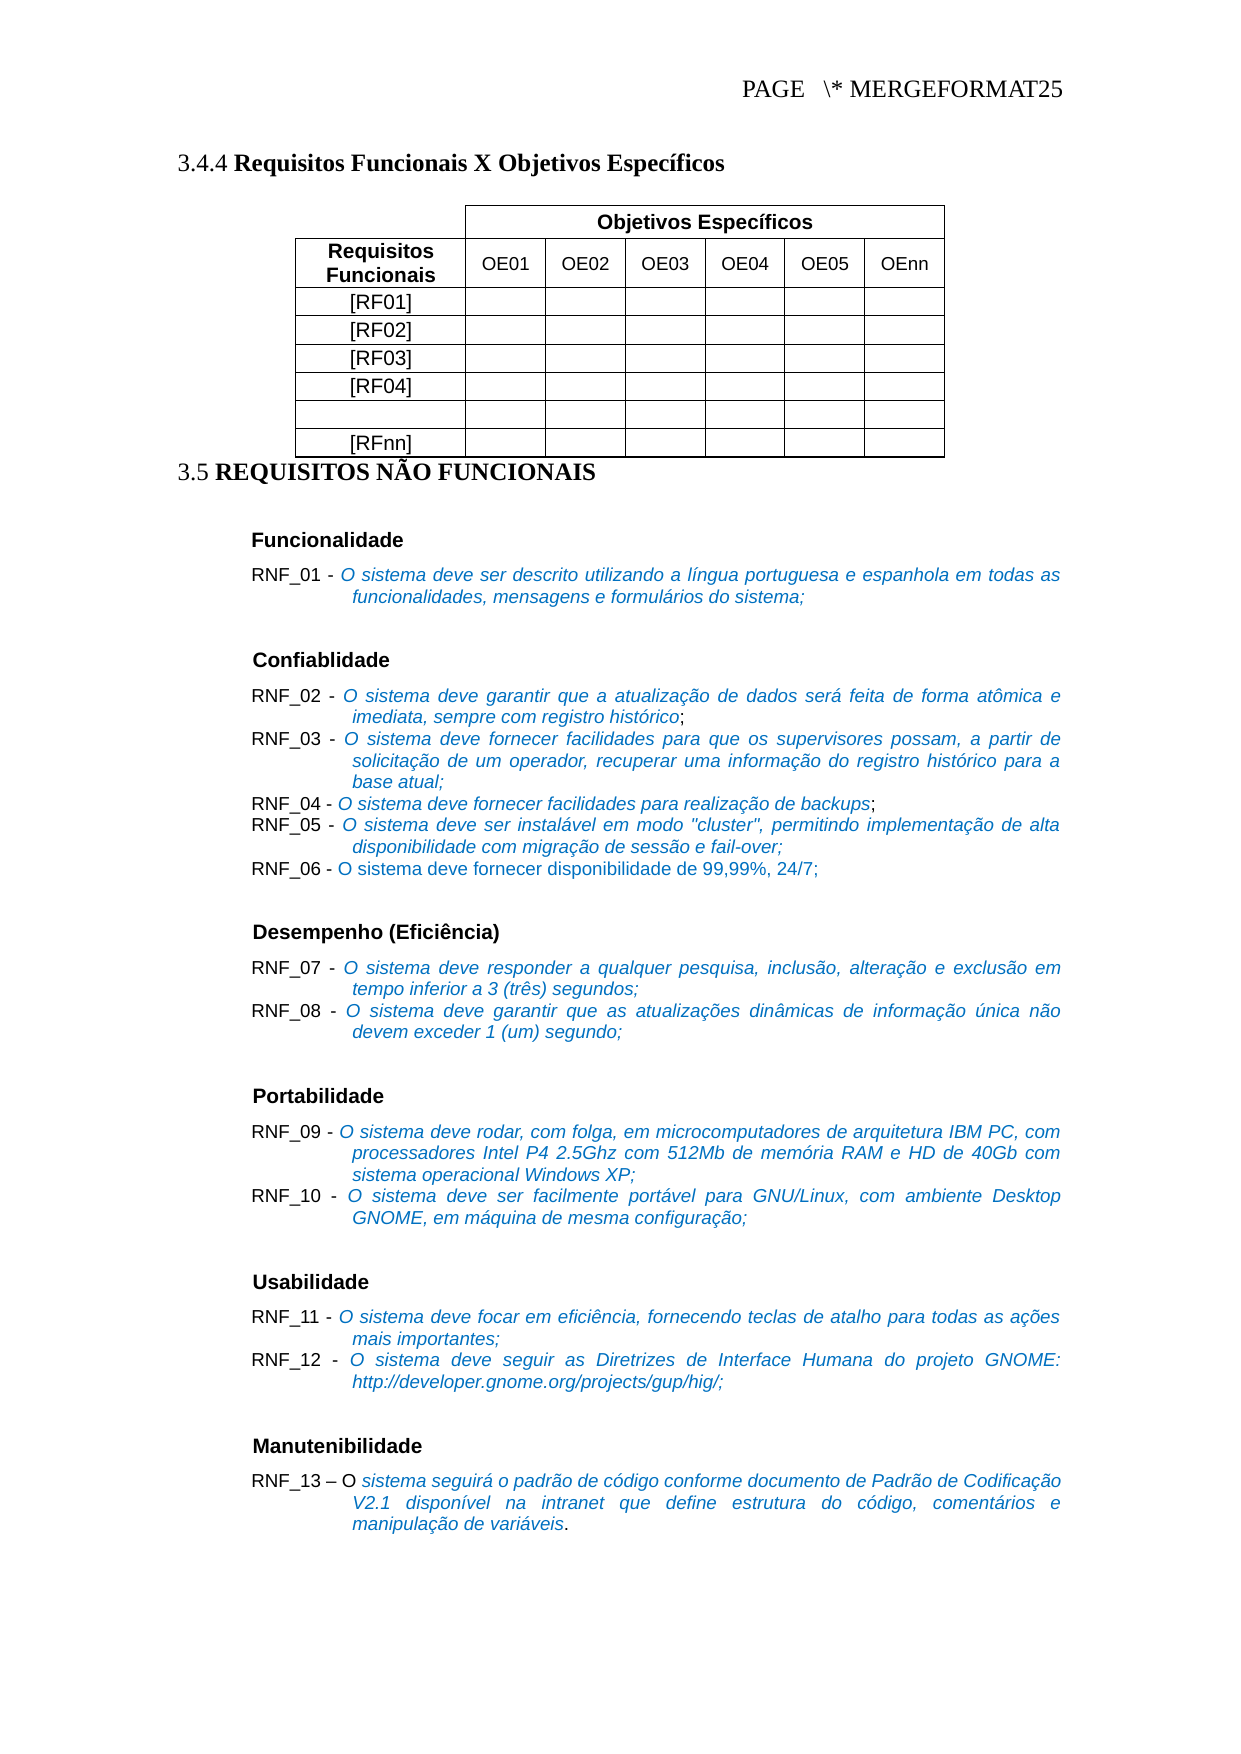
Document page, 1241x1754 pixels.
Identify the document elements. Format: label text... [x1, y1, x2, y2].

text RNF_10 - O sistema deve ser facilmente portável para GNU/Linux, com ambiente Desktop GNOME, em máquina de mesma configuração; [251, 1185, 1063, 1228]
table_cell [706, 316, 784, 343]
table_cell [RF04] [296, 373, 465, 400]
table_cell [865, 401, 944, 428]
text RNF_04 - O sistema deve fornecer facilidades para realização de backups; [251, 793, 1063, 814]
text RNF_07 - O sistema deve responder a qualquer pesquisa, inclusão, alteração e exclusão em tempo inferior a 3 (três) segundos; [251, 957, 1063, 1000]
text RNF_06 - O sistema deve fornecer disponibilidade de 99,99%, 24/7; [251, 857, 1063, 879]
table_cell [RFnn] [296, 429, 465, 456]
table_cell [626, 316, 705, 343]
text RNF_13 – O sistema seguirá o padrão de código conforme documento de Padrão de Codificação V2.1 disponível na intranet que define estrutura do código, comentários e manipulação de variáveis. [251, 1470, 1063, 1535]
table_cell [785, 345, 864, 372]
table_cell [626, 373, 705, 400]
table_cell [865, 345, 944, 372]
text RNF_09 - O sistema deve rodar, com folga, em microcomputadores de arquitetura IBM PC, com processadores Intel P4 2.5Ghz com 512Mb de memória RAM e HD de 40Gb com sistema operacional Windows XP; [251, 1121, 1063, 1185]
table_cell [546, 345, 625, 372]
subtitle Confiablidade [252, 648, 1063, 672]
table_cell OE02 [546, 239, 625, 287]
table_cell [706, 401, 784, 428]
table_cell OE01 [466, 239, 545, 287]
table_cell OE05 [785, 239, 864, 287]
text RNF_08 - O sistema deve garantir que as atualizações dinâmicas de informação única não devem exceder 1 (um) segundo; [251, 1000, 1063, 1043]
table_cell [466, 401, 545, 428]
subtitle Desempenho (Eficiência) [252, 920, 1063, 944]
text RNF_05 - O sistema deve ser instalável em modo "cluster", permitindo implementação de alta disponibilidade com migração de sessão e fail-over; [251, 814, 1063, 857]
text RNF_02 - O sistema deve garantir que a atualização de dados será feita de forma atômica e imediata, sempre com registro histórico; [251, 685, 1063, 728]
table_cell [706, 345, 784, 372]
table_cell [626, 288, 705, 315]
table_header Objetivos Específicos [466, 206, 944, 238]
table_cell [RF03] [296, 345, 465, 372]
subtitle Usabilidade [252, 1269, 1063, 1293]
table_cell [785, 288, 864, 315]
table_cell Requisitos Funcionais [296, 239, 465, 287]
table_cell [466, 373, 545, 400]
table_cell [546, 429, 625, 456]
table_cell [785, 401, 864, 428]
table_cell [785, 429, 864, 456]
table_cell OEnn [865, 239, 944, 287]
table_cell [466, 345, 545, 372]
text RNF_12 - O sistema deve seguir as Diretrizes de Interface Humana do projeto GNOME: http://developer.gnome.org/projects/gup/hig/; [251, 1349, 1063, 1392]
text RNF_01 - O sistema deve ser descrito utilizando a língua portuguesa e espanhola em todas as funcionalidades, mensagens e formulários do sistema; [251, 564, 1063, 607]
text REQUISITOS NÃO FUNCIONAIS [177, 457, 1063, 486]
table_cell OE03 [626, 239, 705, 287]
table_cell [466, 288, 545, 315]
table_cell [865, 429, 944, 456]
subtitle Funcionalidade [177, 527, 1063, 551]
table_cell [296, 401, 465, 428]
table_cell [785, 316, 864, 343]
text Requisitos Funcionais X Objetivos Específicos [177, 148, 1063, 176]
table_cell [546, 373, 625, 400]
text RNF_03 - O sistema deve fornecer facilidades para que os supervisores possam, a partir de solicitação de um operador, recuperar uma informação do registro histórico para a base atual; [251, 728, 1063, 793]
table_cell [706, 429, 784, 456]
table_cell [865, 373, 944, 400]
table_cell [RF01] [296, 288, 465, 315]
table_cell OE04 [706, 239, 784, 287]
table_cell [785, 373, 864, 400]
table_cell [RF02] [296, 316, 465, 343]
table_cell [626, 429, 705, 456]
table_cell [546, 401, 625, 428]
table_cell [546, 316, 625, 343]
table_cell [706, 288, 784, 315]
table_cell [466, 316, 545, 343]
table_cell [626, 401, 705, 428]
table_cell [466, 429, 545, 456]
table_cell [626, 345, 705, 372]
table_cell [865, 316, 944, 343]
table_cell [865, 288, 944, 315]
text RNF_11 - O sistema deve focar em eficiência, fornecendo teclas de atalho para todas as ações mais importantes; [251, 1306, 1063, 1349]
subtitle Manutenibilidade [252, 1433, 1063, 1457]
table_cell [546, 288, 625, 315]
subtitle Portabilidade [252, 1084, 1063, 1108]
table_cell [706, 373, 784, 400]
